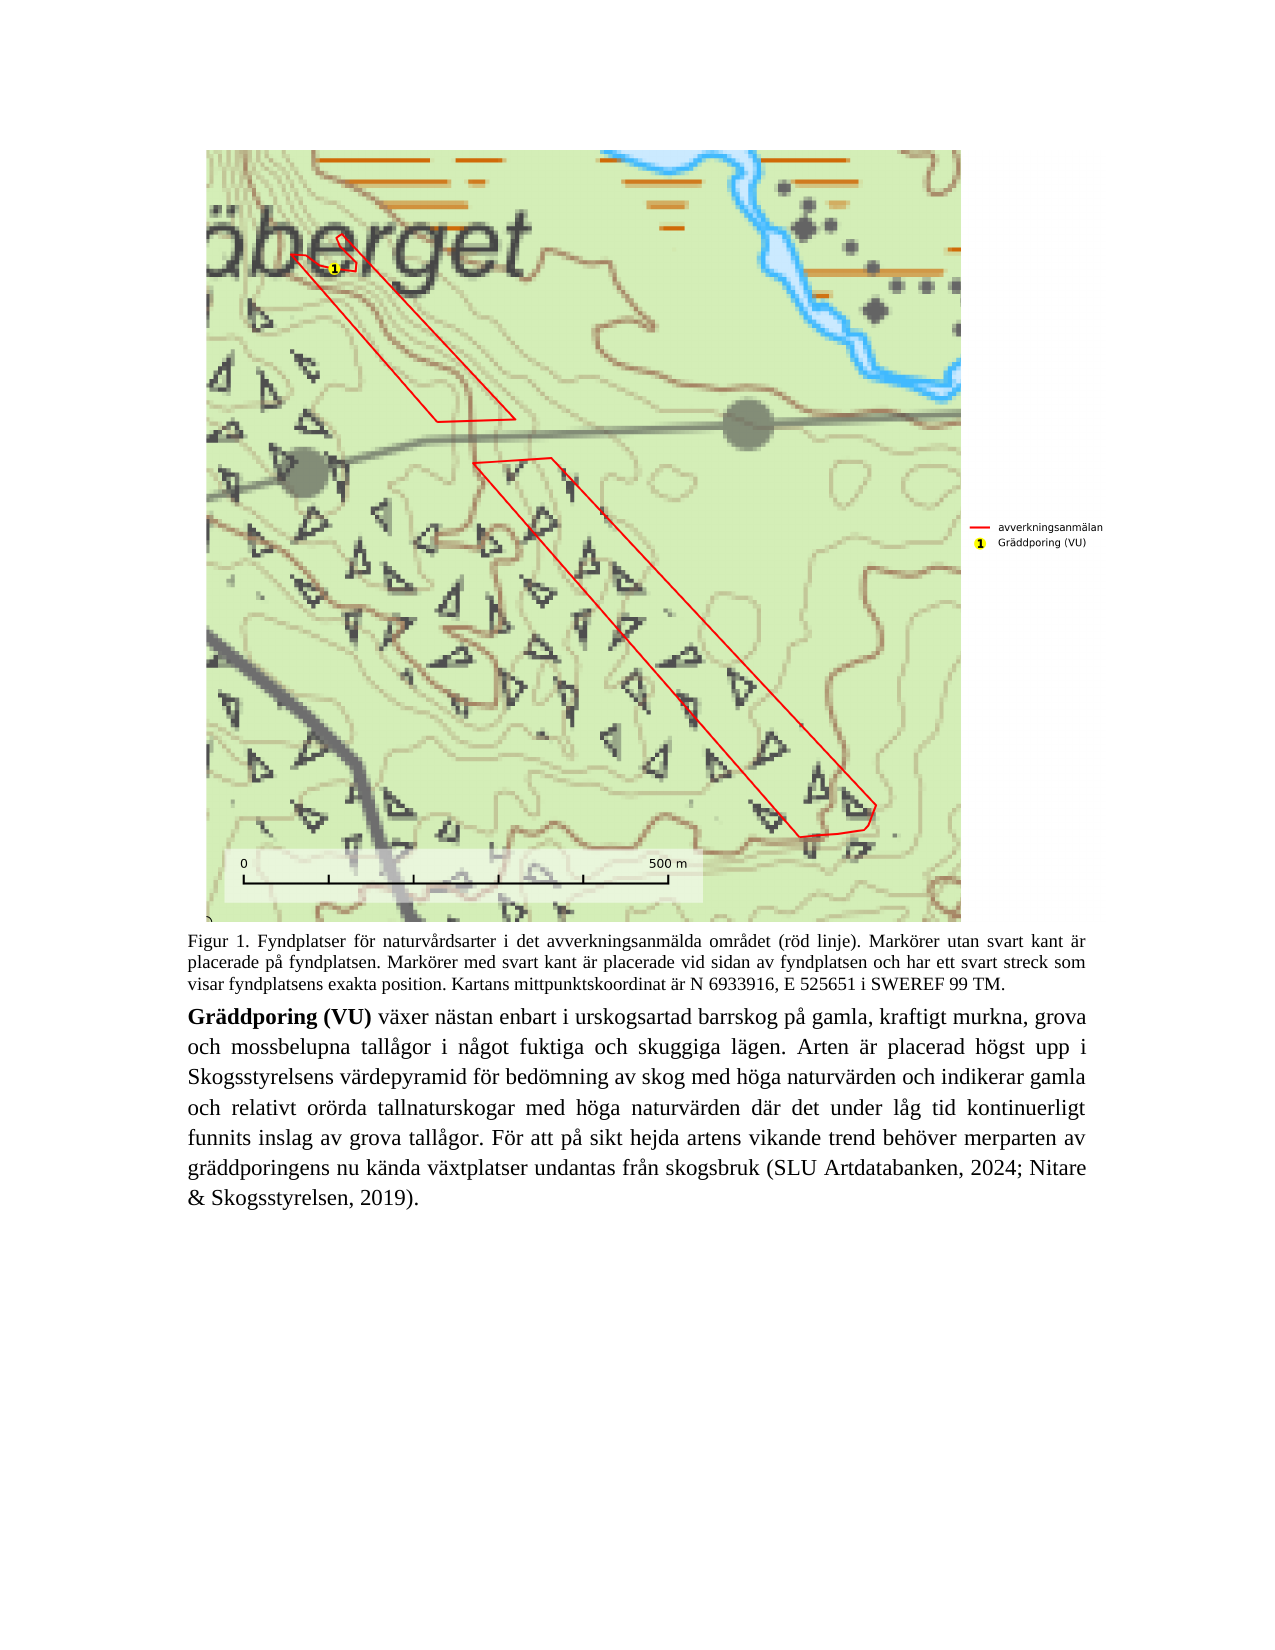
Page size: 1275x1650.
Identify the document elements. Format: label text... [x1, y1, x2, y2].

text Figur 1. Fyndplatser för naturvårdsarter i det avverkningsanmälda området (röd linje). Markörer utan svart kant är placerade på fyndplatsen. Markörer med svart kant är placerade vid sidan av fyndplatsen och har ett svart streck som visar fyndplatsens exakta position. Kartans mittpunktskoordinat är N 6933916, E 525651 i SWEREF 99 TM. [187, 930, 1087, 994]
text Gräddporing (VU) växer nästan enbart i urskogsartad barrskog på gamla, kraftigt murkna, grova och mossbelupna tallågor i något fuktiga och skuggiga lägen. Arten är placerad högst upp i Skogsstyrelsens värdepyramid för bedömning av skog med höga naturvärden och indikerar gamla och relativt orörda tallnaturskogar med höga naturvärden där det under låg tid kontinuerligt funnits inslag av grova tallågor. För att på sikt hejda artens vikande trend behöver merparten av gräddporingens nu kända växtplatser undantas från skogsbruk (SLU Artdatabanken, 2024; Nitare & Skogsstyrelsen, 2019). [187, 1003, 1087, 1211]
picture [206, 150, 1107, 922]
